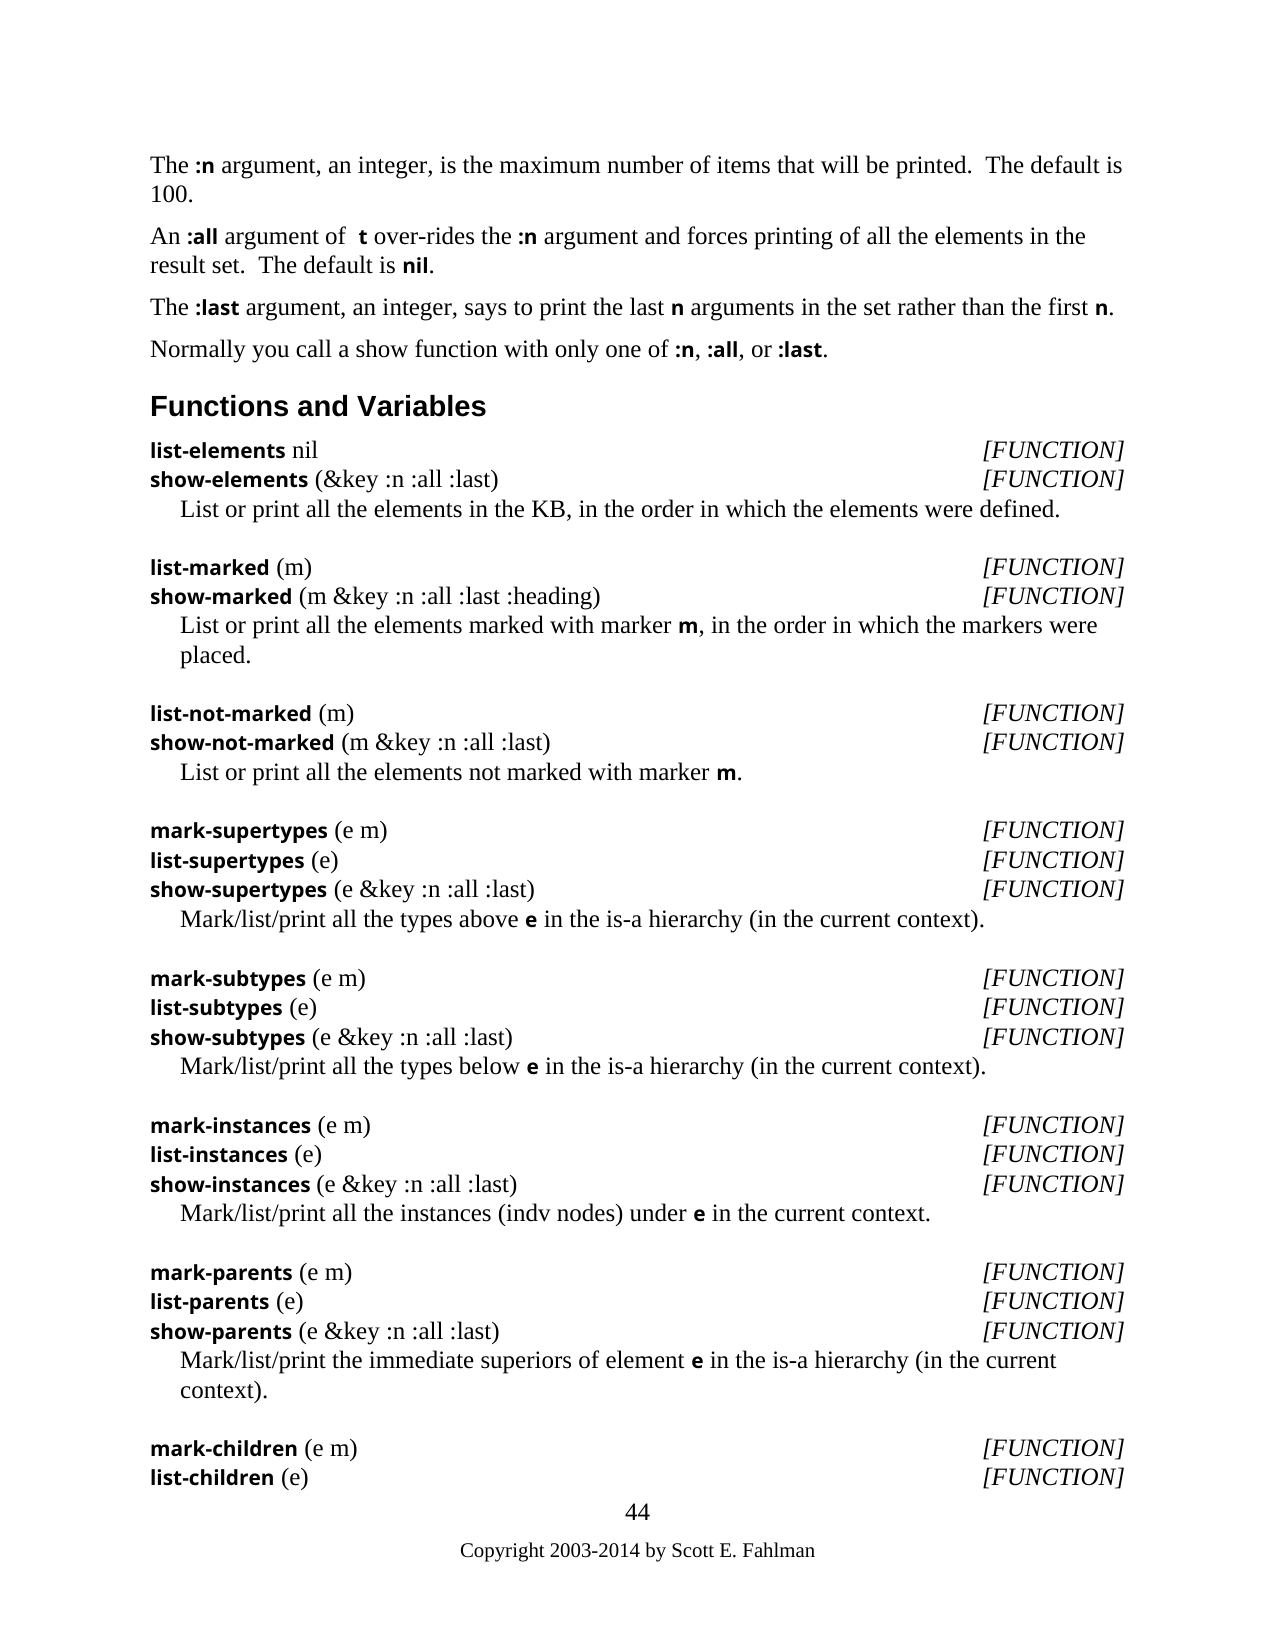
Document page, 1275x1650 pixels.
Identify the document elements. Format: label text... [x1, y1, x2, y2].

text The :n argument, an integer, is the maximum number of items that will be printed. The default is 100. [150, 150, 1125, 208]
text show-marked (m &key :n :all :last :heading) [FUNCTION] List or print all the elements marked with marker m, in the order in which the markers were placed. [150, 581, 1125, 669]
text show-not-marked (m &key :n :all :last) [FUNCTION] List or print all the elements not marked with marker m. [150, 727, 1125, 786]
text show-instances (e &key :n :all :last) [FUNCTION] Mark/list/print all the instances (indv nodes) under e in the current context. [150, 1169, 1125, 1228]
text The :last argument, an integer, says to print the last n arguments in the set rather than the first n. [150, 292, 1125, 322]
text show-supertypes (e &key :n :all :last) [FUNCTION] Mark/list/print all the types above e in the is-a hierarchy (in the current context). [150, 874, 1125, 933]
text mark-instances (e m) [FUNCTION] list-instances (e) [FUNCTION] [150, 1110, 1125, 1169]
text mark-children (e m) [FUNCTION] list-children (e) [FUNCTION] [150, 1433, 1125, 1492]
text Normally you call a show function with only one of :n, :all, or :last. [150, 334, 1125, 364]
text An :all argument of t over-rides the :n argument and forces printing of all the elements in the result set. The default is nil. [150, 221, 1125, 280]
text mark-parents (e m) [FUNCTION] list-parents (e) [FUNCTION] [150, 1257, 1125, 1316]
text show-subtypes (e &key :n :all :last) [FUNCTION] Mark/list/print all the types below e in the is-a hierarchy (in the current context). [150, 1022, 1125, 1081]
text list-marked (m) [FUNCTION] [150, 552, 1125, 581]
text list-not-marked (m) [FUNCTION] [150, 698, 1125, 727]
text show-elements (&key :n :all :last) [FUNCTION] List or print all the elements in the KB, in the order in which the elements were defined. [150, 464, 1125, 522]
text list-elements nil [FUNCTION] [150, 435, 1125, 464]
text mark-supertypes (e m) [FUNCTION] list-supertypes (e) [FUNCTION] [150, 816, 1125, 874]
text show-parents (e &key :n :all :last) [FUNCTION] Mark/list/print the immediate superiors of element e in the is-a hierarchy (in the current context). [150, 1316, 1125, 1403]
subtitle Functions and Variables [150, 389, 1125, 422]
text mark-subtypes (e m) [FUNCTION] list-subtypes (e) [FUNCTION] [150, 963, 1125, 1022]
